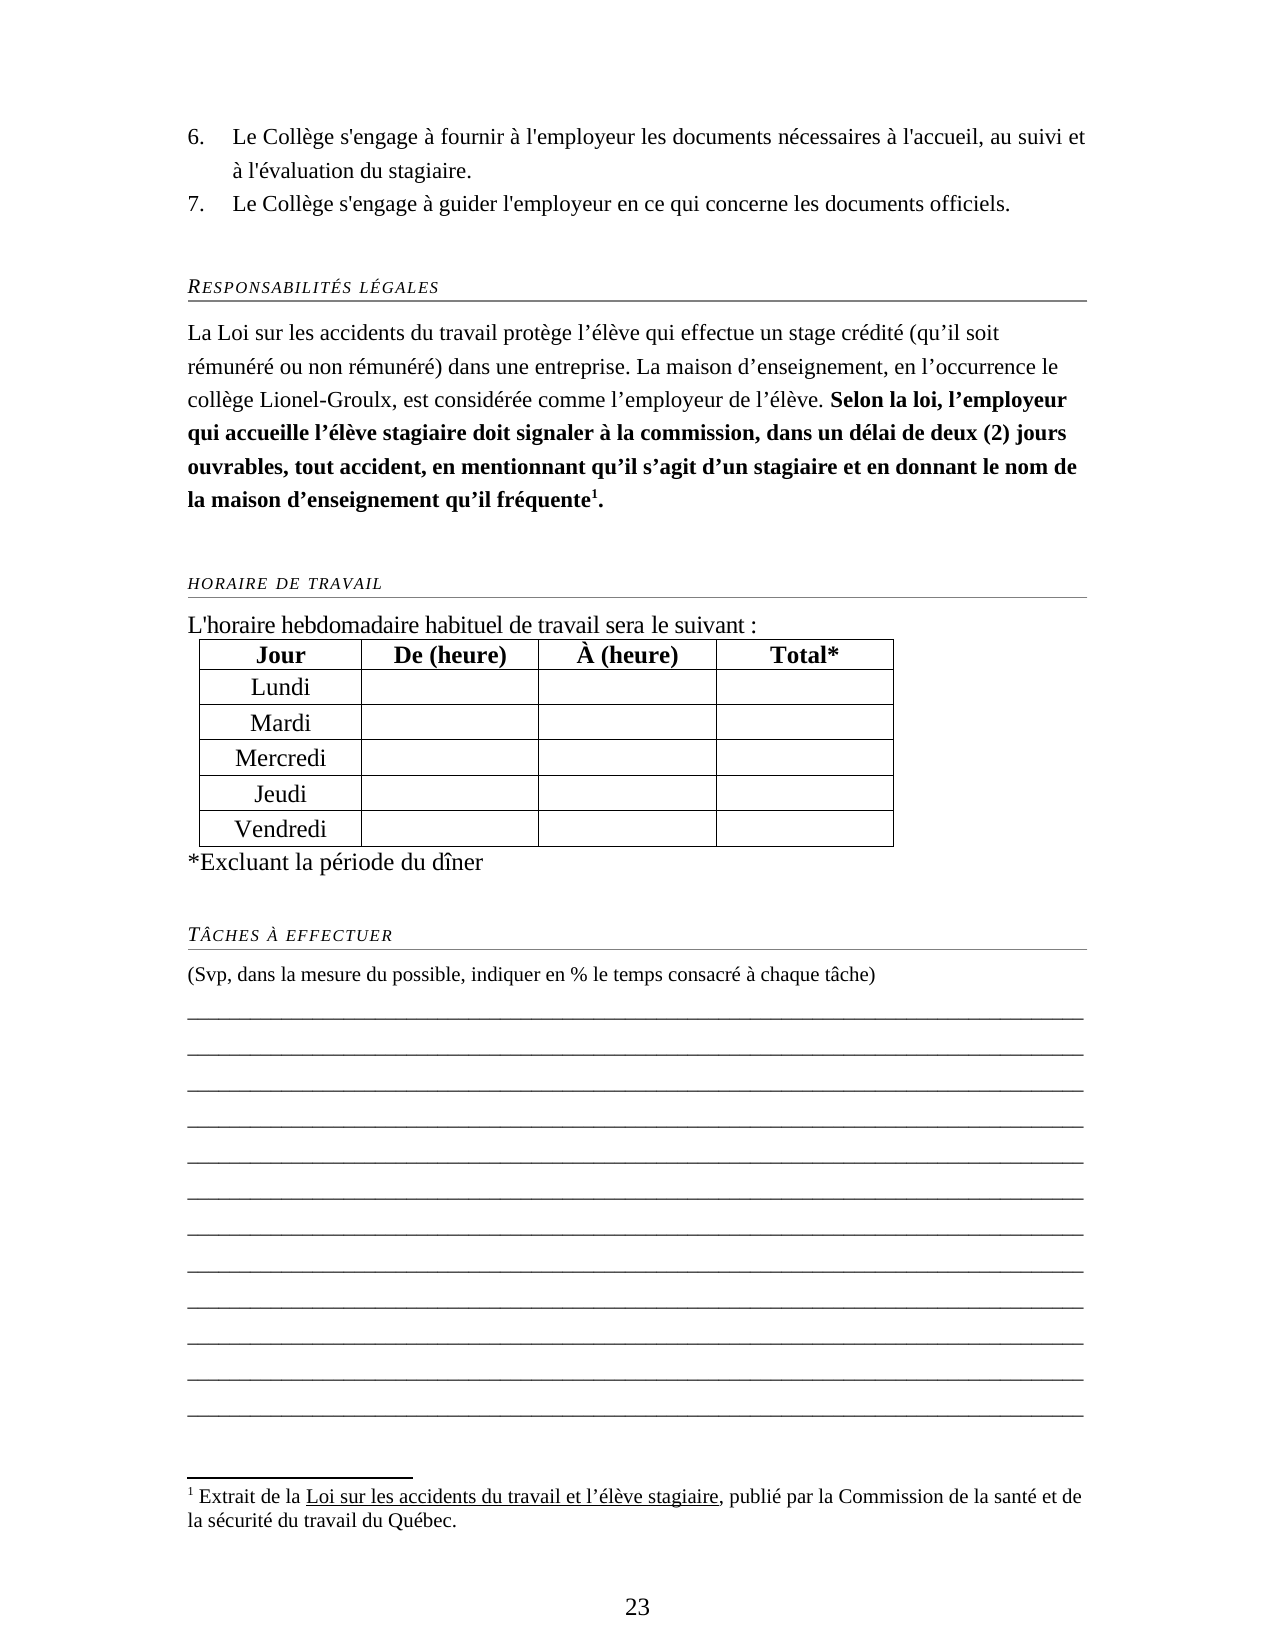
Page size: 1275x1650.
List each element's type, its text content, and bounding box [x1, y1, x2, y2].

table_cell Mardi [200, 705, 361, 739]
text ______________________________________________________________________________________ [187, 1034, 1087, 1058]
table_cell Lundi [200, 670, 361, 704]
table_cell [362, 776, 538, 810]
text ______________________________________________________________________________________ [187, 1214, 1087, 1238]
text ______________________________________________________________________________________ [187, 1106, 1087, 1130]
table_cell [717, 670, 893, 704]
text *Excluant la période du dîner [187, 847, 1087, 875]
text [187, 1394, 1087, 1419]
text horaire de travail [187, 570, 1087, 598]
table_cell [539, 670, 716, 704]
table_header À (heure) [539, 640, 716, 668]
text La Loi sur les accidents du travail protège l’élève qui effectue un stage crédité (qu’il soit rémunéré ou non rémunéré) dans une entreprise. La maison d’enseignement, en l’occurrence le collège Lionel-Groulx, est considérée comme l’employeur de l’élève. Selon la loi, l’employeur qui accueille l’élève stagiaire doit signaler à la commission, dans un délai de deux (2) jours ouvrables, tout accident, en mentionnant qu’il s’agit d’un stagiaire et en donnant le nom de la maison d’enseignement qu’il fréquente. [187, 314, 1087, 514]
table_header Jour [200, 640, 361, 668]
table_cell [362, 705, 538, 739]
text ______________________________________________________________________________________ [187, 1250, 1087, 1274]
text ______________________________________________________________________________________ [187, 1142, 1087, 1166]
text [187, 1358, 1087, 1383]
table_cell [539, 740, 716, 775]
table_cell [539, 811, 716, 846]
table_header De (heure) [362, 640, 538, 668]
table_cell [362, 811, 538, 846]
table_cell [717, 705, 893, 739]
text ______________________________________________________________________________________ [187, 1070, 1087, 1094]
text Tâches à effectuer [187, 922, 1087, 950]
table_cell [717, 776, 893, 810]
table_cell [717, 740, 893, 775]
text ______________________________________________________________________________________ [187, 1286, 1087, 1311]
table_cell [539, 705, 716, 739]
text (Svp, dans la mesure du possible, indiquer en % le temps consacré à chaque tâche) [187, 962, 1087, 986]
table_cell [717, 811, 893, 846]
table_cell [362, 740, 538, 775]
table_cell Mercredi [200, 740, 361, 775]
text 7. Le Collège s'engage à guider l'employeur en ce qui concerne les documents officiels. [187, 185, 1087, 218]
text ______________________________________________________________________________________ [187, 1178, 1087, 1202]
text Responsabilités légales [187, 274, 1087, 302]
table_cell Jeudi [200, 776, 361, 810]
text ______________________________________________________________________________________ [187, 1322, 1087, 1347]
table_header Total* [717, 640, 893, 668]
text ______________________________________________________________________________________ [187, 998, 1087, 1022]
table_cell Vendredi [200, 811, 361, 846]
text 6. Le Collège s'engage à fournir à l'employeur les documents nécessaires à l'accueil, au suivi et à l'évaluation du stagiaire. [187, 118, 1087, 185]
table_cell [362, 670, 538, 704]
text L'horaire hebdomadaire habituel de travail sera le suivant : [187, 610, 1087, 639]
table_cell [539, 776, 716, 810]
